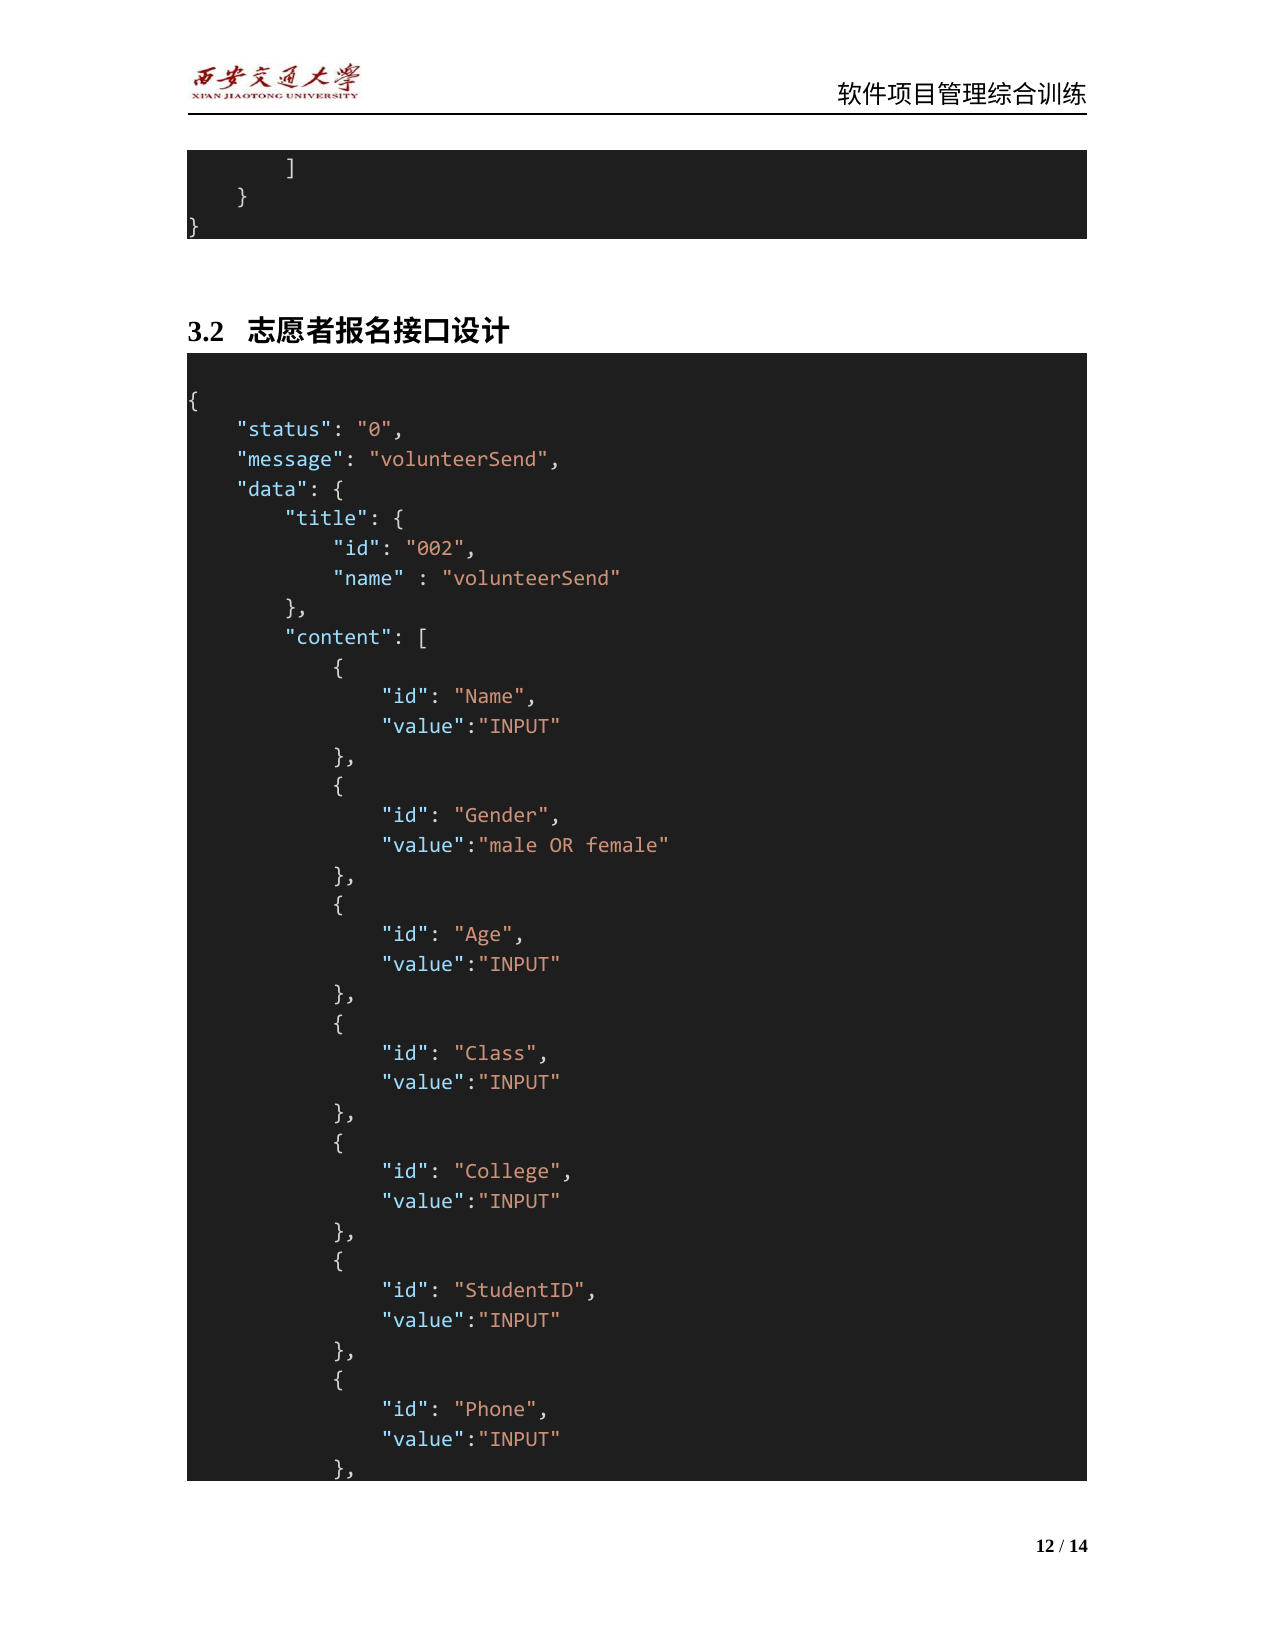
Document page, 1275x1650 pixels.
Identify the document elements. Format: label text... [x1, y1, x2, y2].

text }, [187, 1095, 1087, 1125]
text "message": "volunteerSend", [187, 442, 1087, 472]
text "value":"INPUT" [187, 1422, 1087, 1452]
text "value":"INPUT" [187, 709, 1087, 739]
text "content": [ [187, 620, 1087, 650]
text { [187, 769, 1087, 798]
text "name" : "volunteerSend" [187, 561, 1087, 591]
text }, [187, 739, 1087, 769]
text ] [187, 150, 1087, 180]
text "status": "0", [187, 413, 1087, 442]
subtitle 志愿者报名接口设计 [187, 308, 1087, 350]
text }, [187, 1452, 1087, 1481]
text { [187, 1006, 1087, 1036]
text }, [187, 977, 1087, 1006]
text "data": { [187, 472, 1087, 502]
text }, [187, 591, 1087, 620]
text { [187, 1125, 1087, 1155]
text "id": "Gender", [187, 798, 1087, 828]
text "id": "Name", [187, 680, 1087, 709]
text { [187, 650, 1087, 680]
text }, [187, 1333, 1087, 1363]
text "value":"male OR female" [187, 828, 1087, 858]
text "value":"INPUT" [187, 1184, 1087, 1214]
text } [187, 209, 1087, 239]
text "value":"INPUT" [187, 947, 1087, 977]
text "value":"INPUT" [187, 1303, 1087, 1333]
text { [187, 888, 1087, 917]
text { [187, 383, 1087, 413]
text "id": "002", [187, 531, 1087, 561]
text "value":"INPUT" [187, 1066, 1087, 1095]
text "id": "StudentID", [187, 1273, 1087, 1303]
text "id": "Class", [187, 1036, 1087, 1066]
text "id": "College", [187, 1155, 1087, 1184]
text { [187, 1244, 1087, 1273]
text }, [187, 1214, 1087, 1244]
text "id": "Phone", [187, 1392, 1087, 1422]
text { [187, 1363, 1087, 1392]
text "title": { [187, 502, 1087, 531]
text }, [187, 858, 1087, 888]
picture [187, 63, 363, 100]
text } [187, 180, 1087, 209]
text "id": "Age", [187, 917, 1087, 947]
